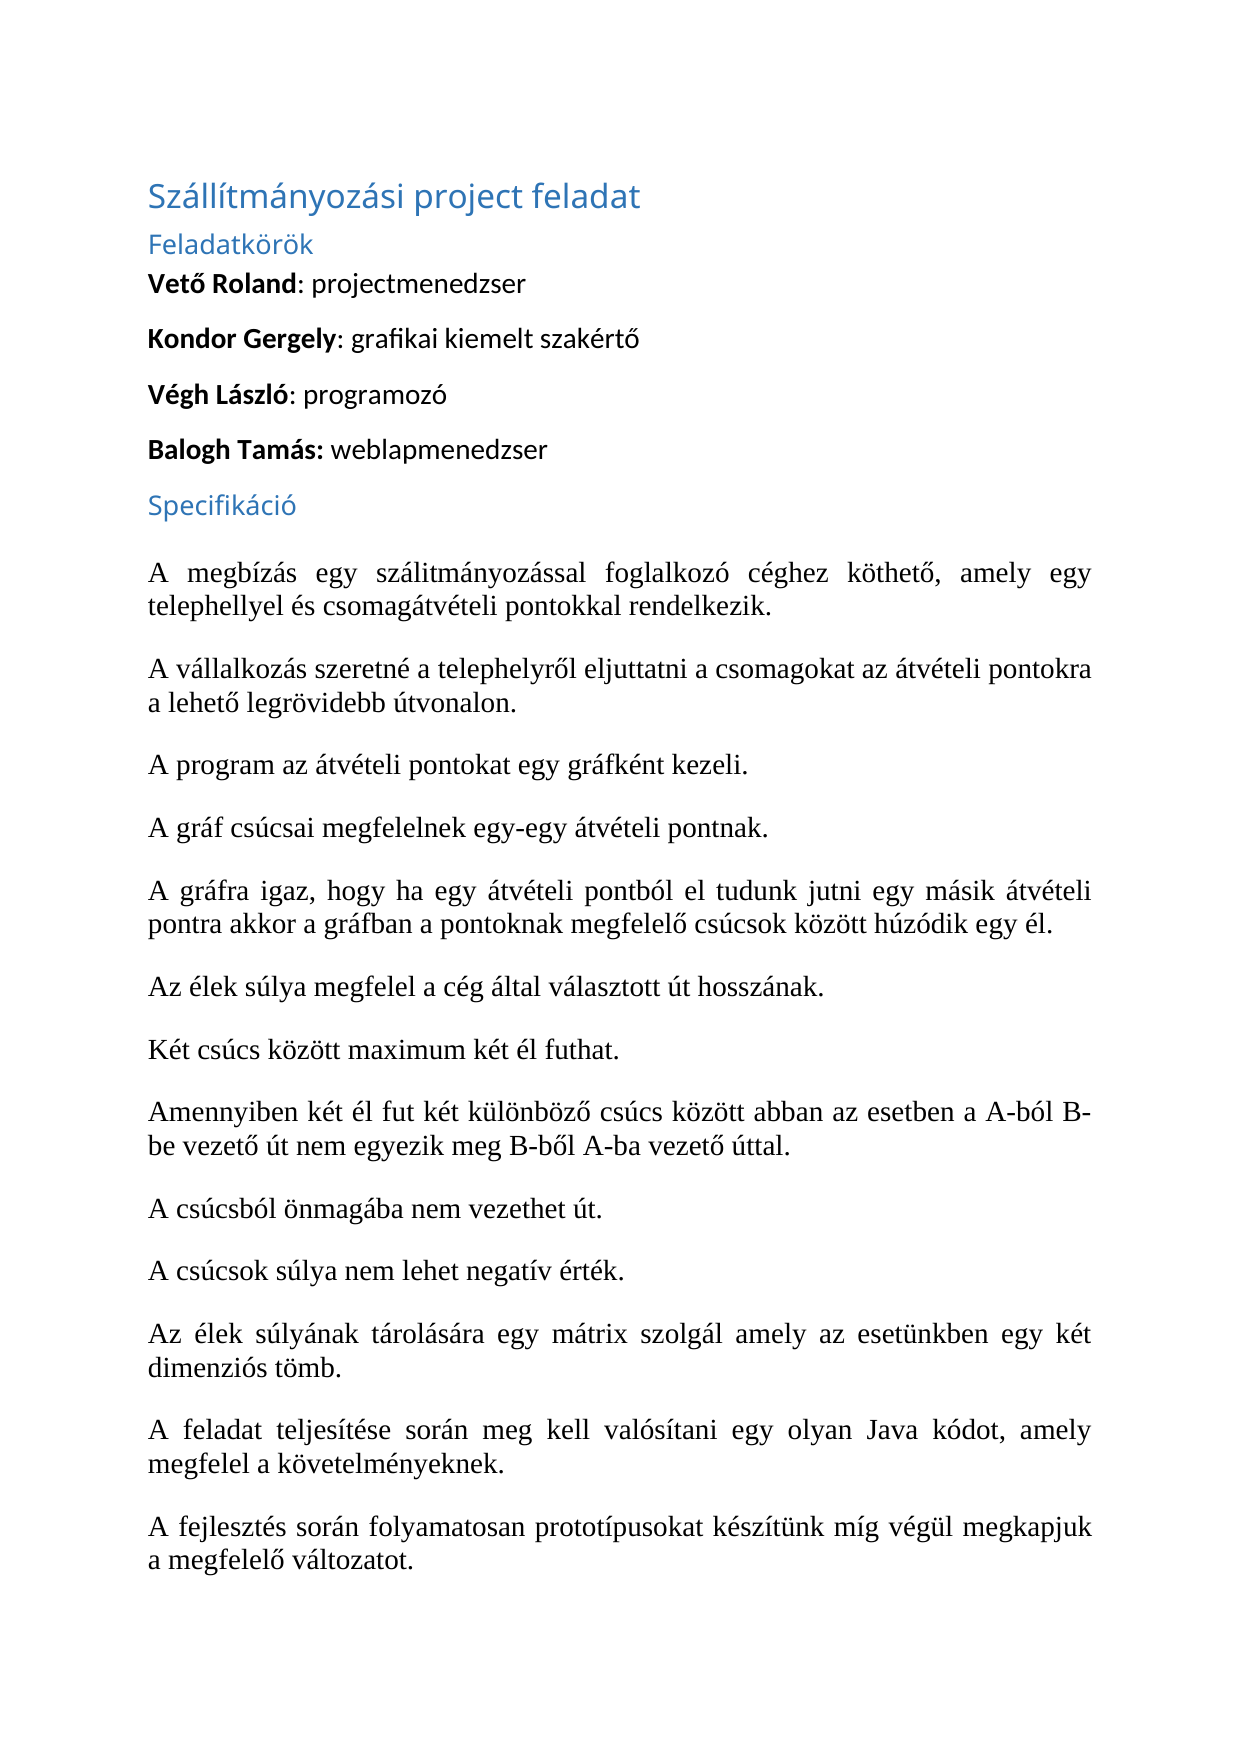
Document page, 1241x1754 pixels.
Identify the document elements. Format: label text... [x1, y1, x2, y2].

text Amennyiben két él fut két különböző csúcs között abban az esetben a A-ból B-be vezető út nem egyezik meg B-ből A-ba vezető úttal. [148, 1094, 1093, 1162]
subtitle Szállítmányozási project feladat [148, 173, 1093, 218]
text Végh László: programozó [148, 376, 1093, 411]
text A gráf csúcsai megfelelnek egy-egy átvételi pontnak. [148, 810, 1093, 844]
text Balogh Tamás: weblapmenedzser [148, 431, 1093, 466]
text A csúcsok súlya nem lehet negatív érték. [148, 1253, 1093, 1287]
text Az élek súlya megfelel a cég által választott út hosszának. [148, 969, 1093, 1003]
text A fejlesztés során folyamatosan prototípusokat készítünk míg végül megkapjuk a megfelelő változatot. [148, 1509, 1093, 1576]
text A feladat teljesítése során meg kell valósítani egy olyan Java kódot, amely megfelel a követelményeknek. [148, 1412, 1093, 1479]
subtitle Feladatkörök [148, 226, 1093, 263]
text Kondor Gergely: grafikai kiemelt szakértő [148, 321, 1093, 356]
subtitle Specifikáció [148, 486, 1093, 523]
text A csúcsból önmagába nem vezethet út. [148, 1191, 1093, 1224]
text Két csúcs között maximum két él futhat. [148, 1032, 1093, 1065]
text A vállalkozás szeretné a telephelyről eljuttatni a csomagokat az átvételi pontokra a lehető legrövidebb útvonalon. [148, 651, 1093, 718]
text A program az átvételi pontokat egy gráfként kezeli. [148, 747, 1093, 781]
text A megbízás egy szálitmányozással foglalkozó céghez köthető, amely egy telephellyel és csomagátvételi pontokkal rendelkezik. [148, 555, 1093, 622]
text A gráfra igaz, hogy ha egy átvételi pontból el tudunk jutni egy másik átvételi pontra akkor a gráfban a pontoknak megfelelő csúcsok között húzódik egy él. [148, 873, 1093, 940]
text Vető Roland: projectmenedzser [148, 266, 1093, 301]
text Az élek súlyának tárolására egy mátrix szolgál amely az esetünkben egy két dimenziós tömb. [148, 1316, 1093, 1383]
